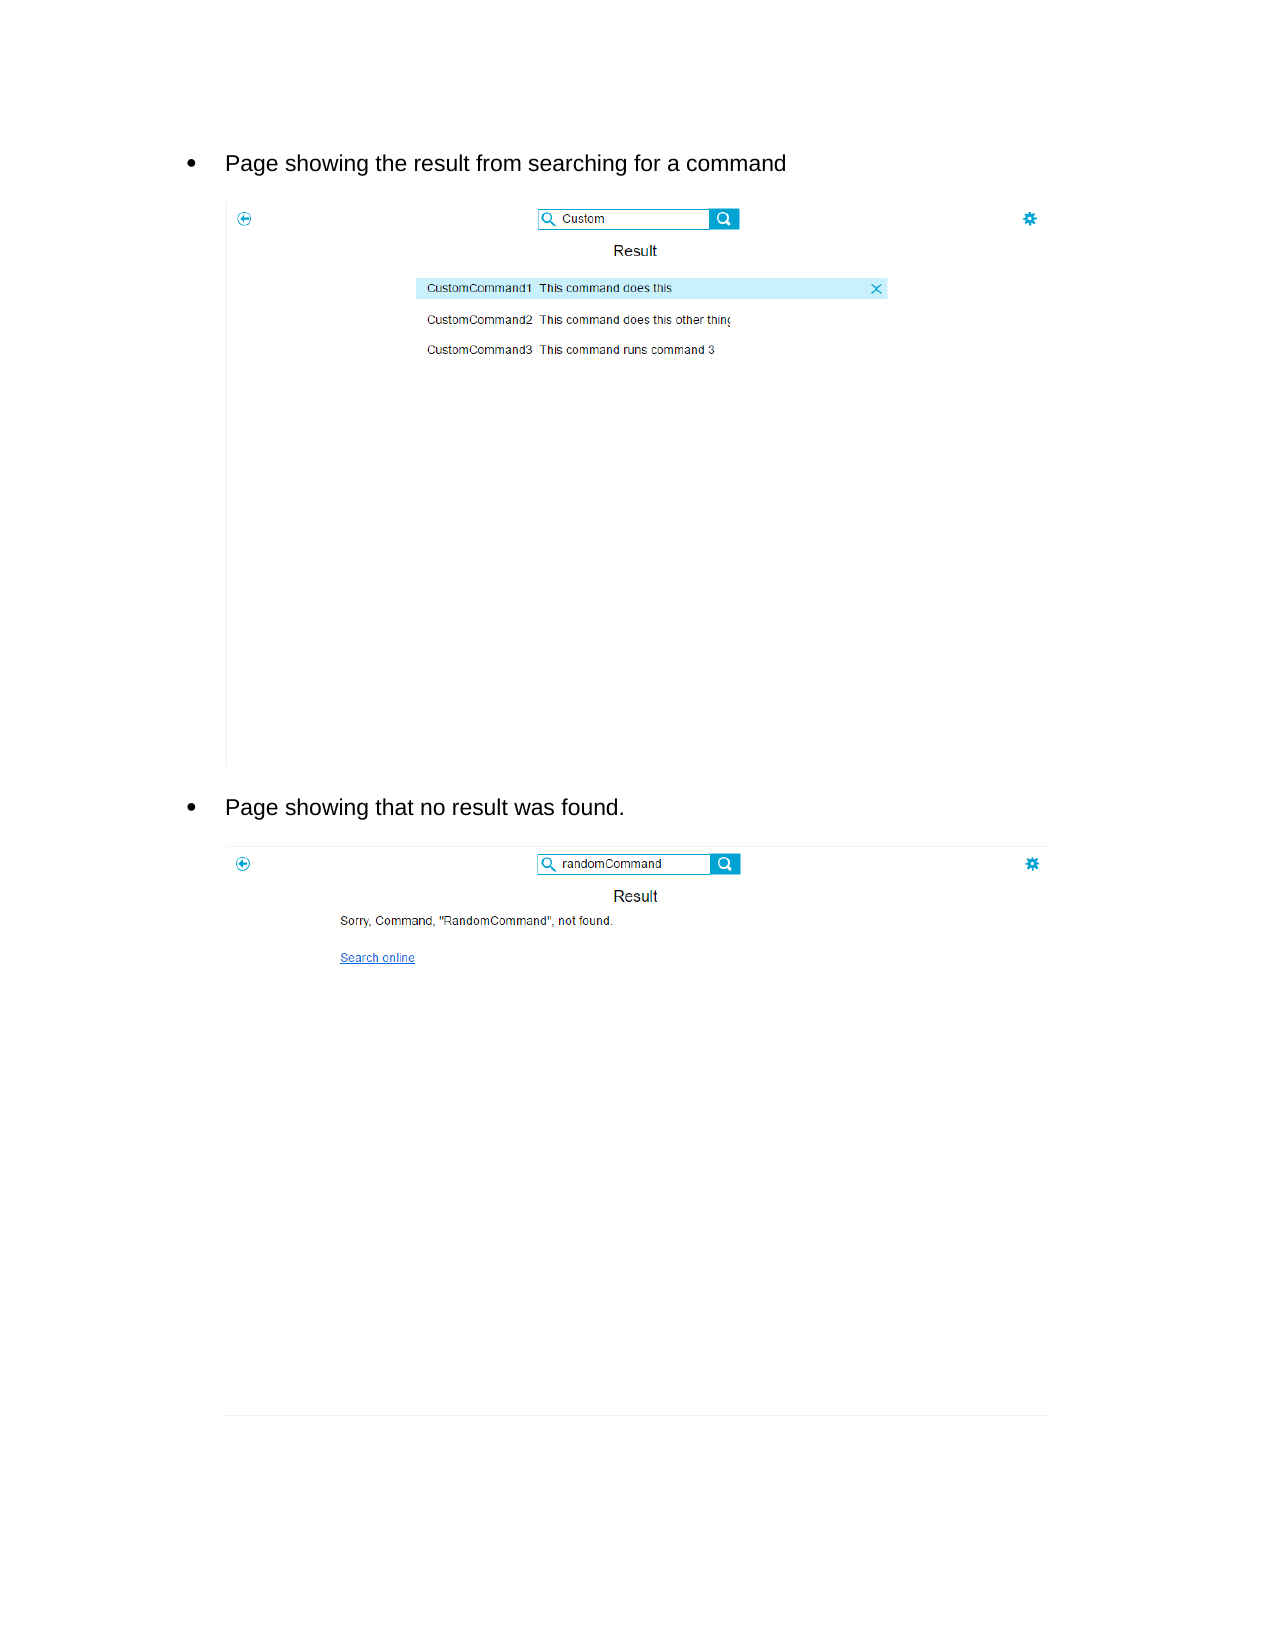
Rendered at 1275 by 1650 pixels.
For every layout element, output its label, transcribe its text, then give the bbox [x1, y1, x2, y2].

list Page showing the result from searching for a command [187, 150, 1125, 176]
picture [225, 202, 1050, 766]
picture [225, 846, 1050, 1416]
list Page showing that no result was found. [187, 794, 1125, 820]
